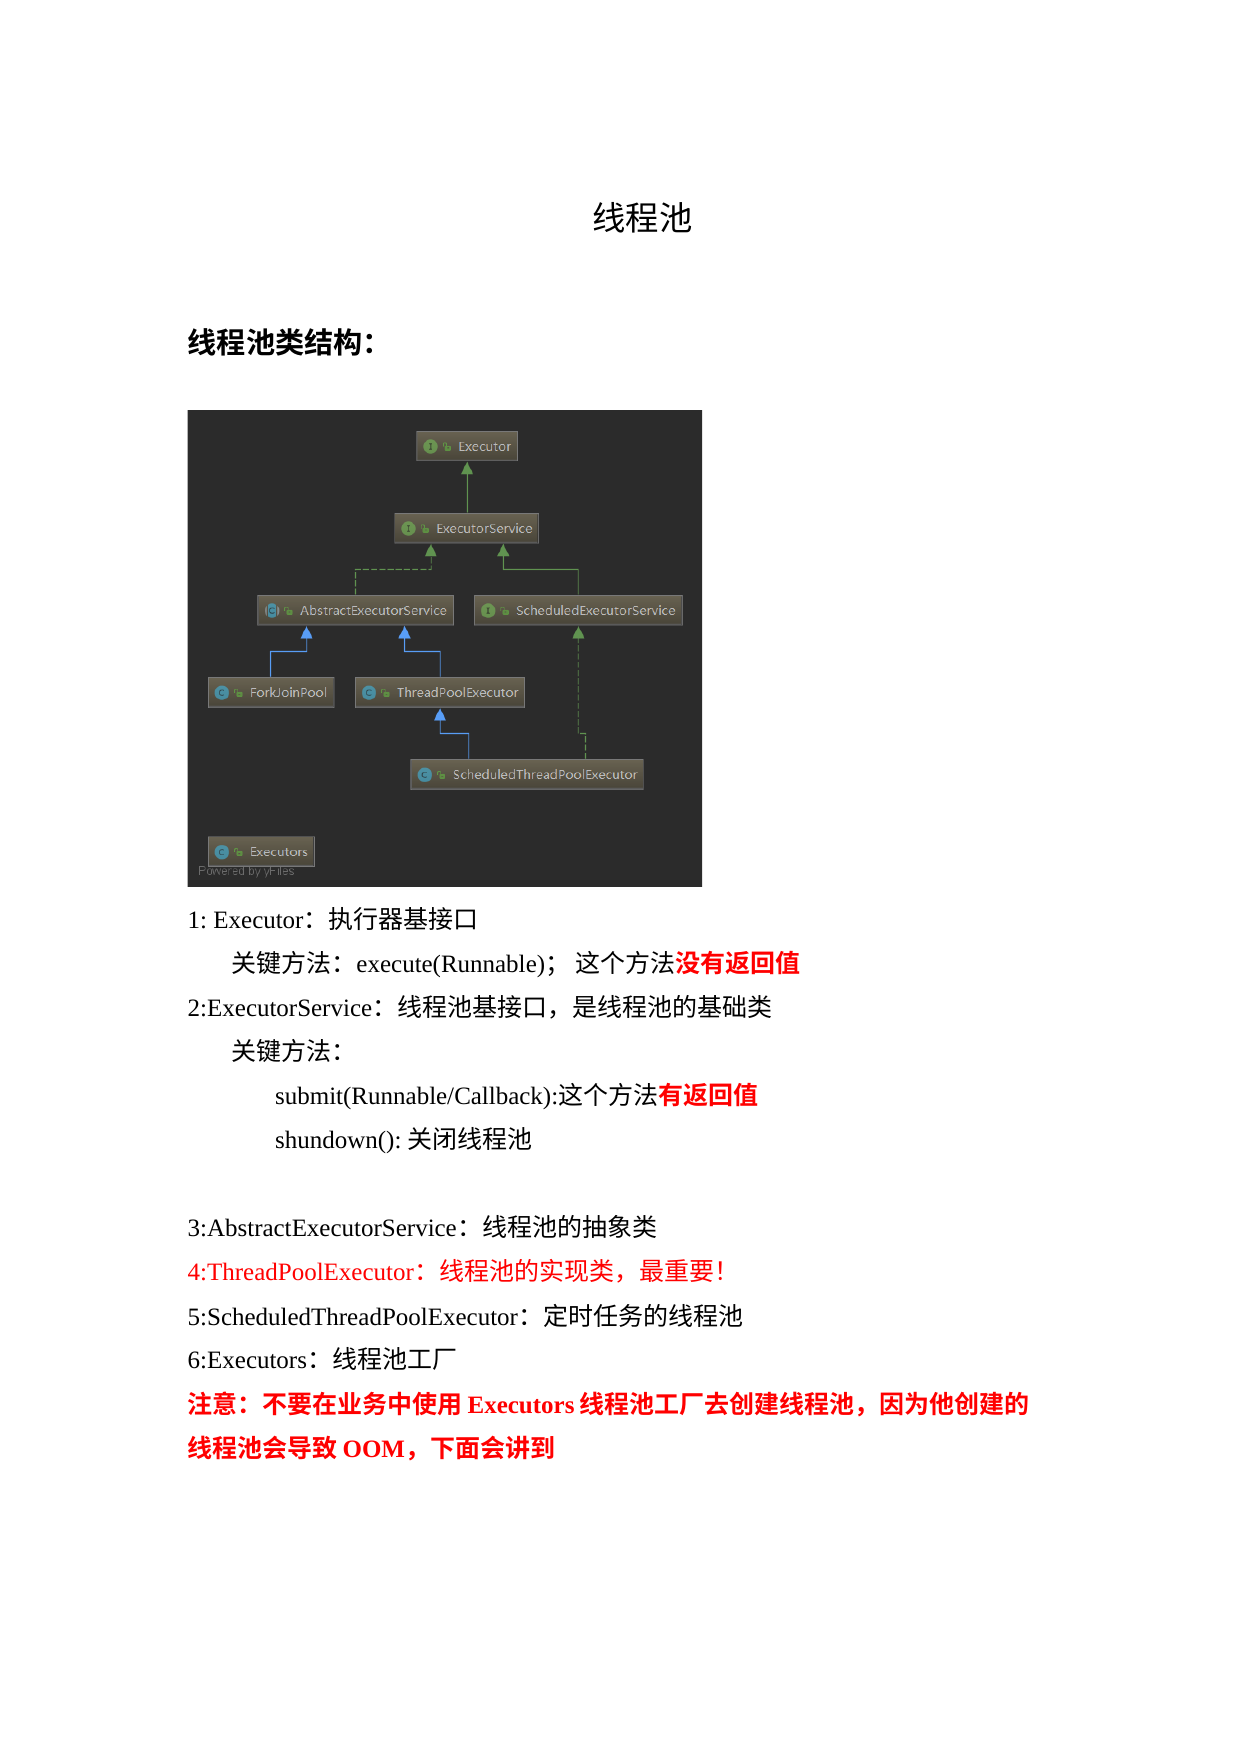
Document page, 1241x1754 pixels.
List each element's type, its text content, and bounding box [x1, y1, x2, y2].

text 1: Executor：执行器基接口 [187, 896, 1053, 939]
text 3:AbstractExecutorService：线程池的抽象类 [187, 1204, 1053, 1248]
text 注意：不要在业务中使用Executors线程池工厂去创建线程池，因为他创建的线程池会导致OOM，下面会讲到 [187, 1380, 1053, 1468]
subtitle 线程池类结构： [187, 318, 1053, 363]
text submit(Runnable/Callback):这个方法有返回值 [231, 1072, 1053, 1116]
text 关键方法： [187, 1028, 1053, 1072]
subtitle 线程池 [232, 172, 1053, 260]
text shundown(): 关闭线程池 [231, 1116, 1053, 1160]
text 关键方法：execute(Runnable)； 这个方法没有返回值 [187, 939, 1053, 984]
text 4:ThreadPoolExecutor：线程池的实现类，最重要！ [187, 1248, 1053, 1292]
text 2:ExecutorService：线程池基接口，是线程池的基础类 [187, 984, 1053, 1028]
text 6:Executors：线程池工厂 [187, 1336, 1053, 1380]
text 5:ScheduledThreadPoolExecutor：定时任务的线程池 [187, 1292, 1053, 1336]
picture [187, 410, 703, 887]
